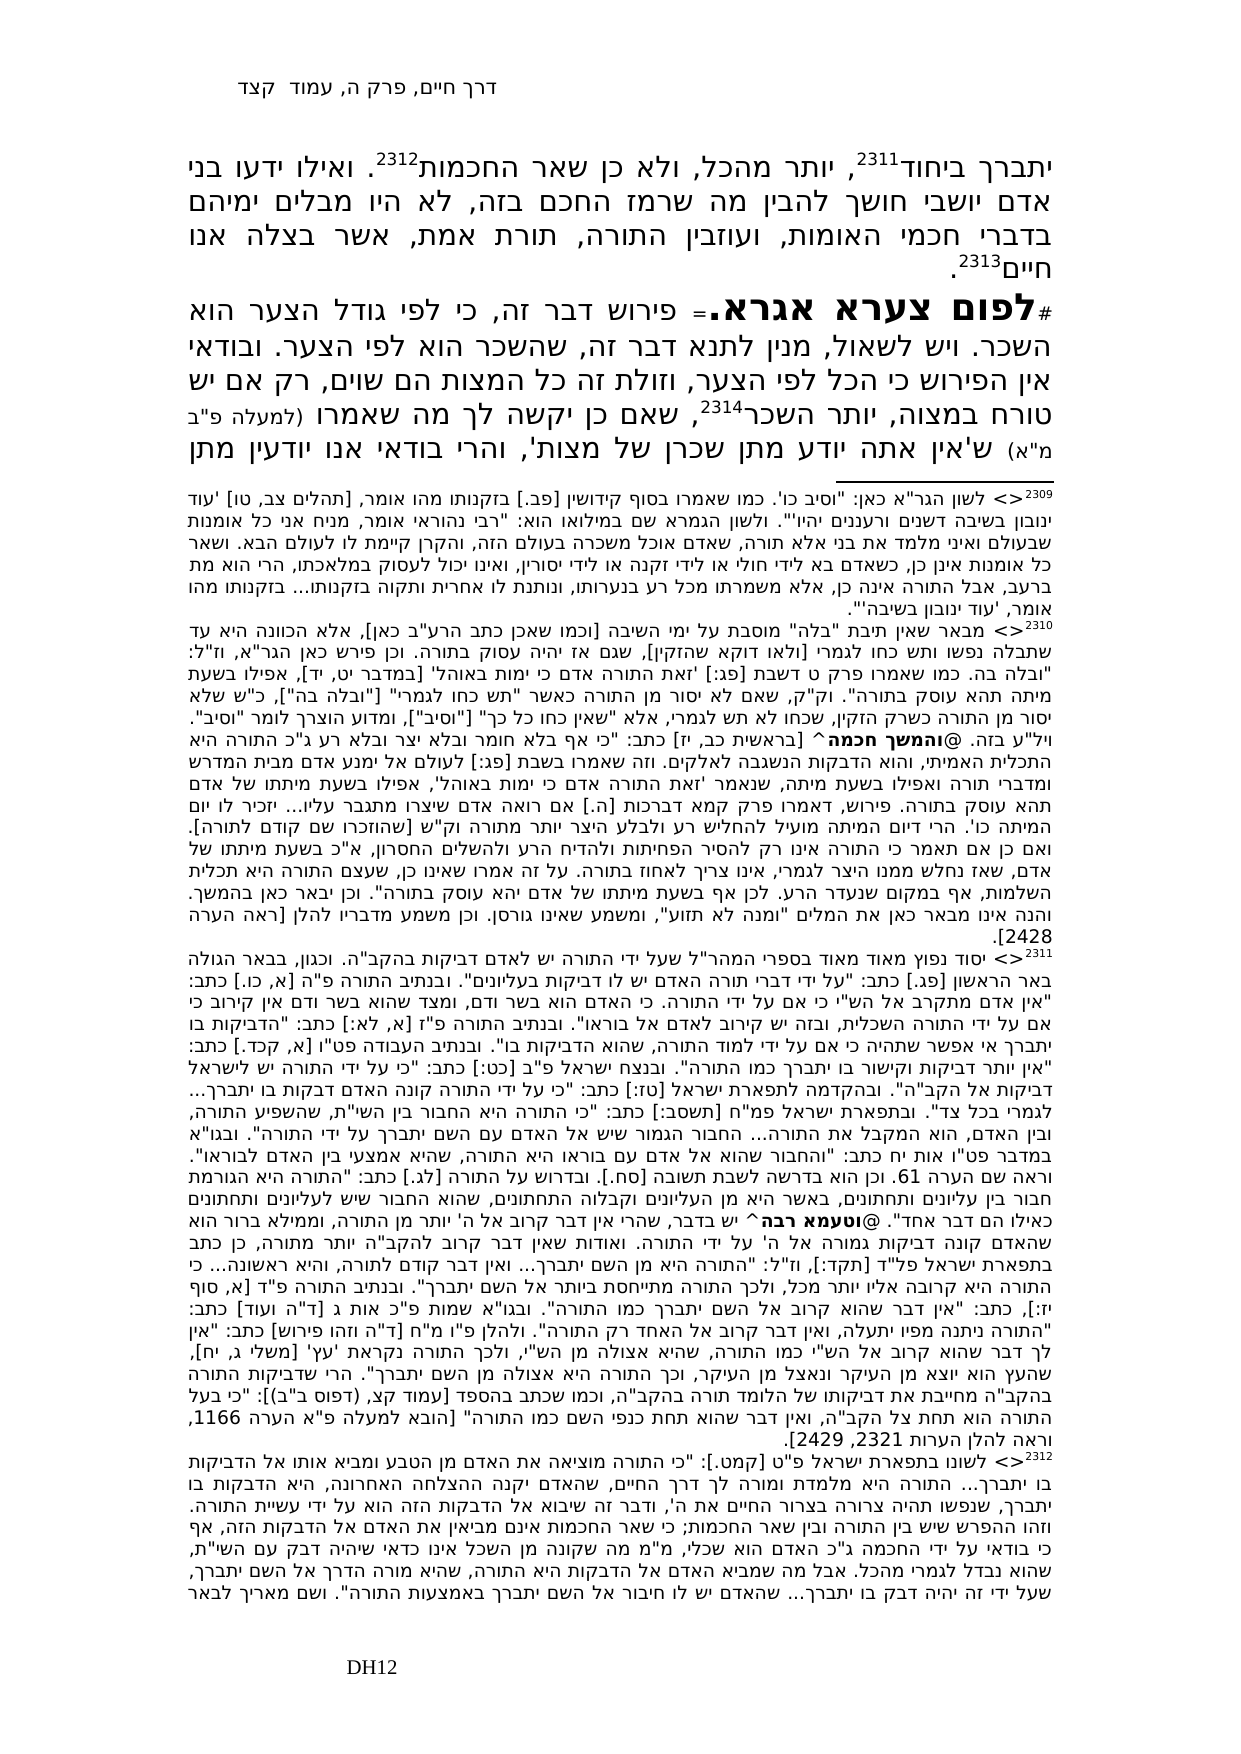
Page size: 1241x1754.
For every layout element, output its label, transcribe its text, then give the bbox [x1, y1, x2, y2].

text #ויש ספרים= גורסין עוד 'ובה תחזי', כלומר שיהיה כל שעשועיו בתורה, וזהו לשון 'ובה תחזי', כי האדם מבקש לראות דברי חכמים ונבונים, ועל זה אמרו 'ובה תחזי', שיהיו כל שעשועיו בתורה. ויש ספרים שגורסין 'ובה תהוי', כלומר שידבק נפשו בתורה. ואמר '[וסיב] ובלה בה', רצה לומר אף אם יזקין לא יסור מן התורה, אף על גב שאין כחו כל כך. ואף אם תש כחו לגמרי, לא יסור מן התורה, וזהו 'ובלה בה'. 'שאין לך מדה טובה הימנה', פירוש התורה היא על כל, שהיא הדבר המביאה אל השם יתברך להתדבק בו יתברך ביחוד, יותר מהכל, ולא כן שאר החכמות. ואילו ידעו בני אדם יושבי חושך להבין מה שרמז החכם בזה, לא היו מבלים ימיהם בדברי חכמי האומות, ועוזבין התורה, תורת אמת, אשר בצלה אנו חיים. [187, 150, 1053, 286]
text #לפום צערא אגרא.= פירוש דבר זה, כי לפי גודל הצער הוא השכר. ויש לשאול, מנין לתנא דבר זה, שהשכר הוא לפי הצער. ובודאי אין הפירוש כי הכל לפי הצער, וזולת זה כל המצות הם שוים, רק אם יש טורח במצוה, יותר השכר, שאם כן יקשה לך מה שאמרו (למעלה פ"ב מ"א) ש'אין אתה יודע מתן שכרן של מצות', והרי בודאי אנו יודעין מתן שכרן של מצות, שהם לפי הטורח והצער שיש במצוה. אבל מה שאמר 'לפום צערא אגרא' הכל מדבר במצוה אחת; שאם עשה המצוה על ידי הצער, יותר יש שכר משאם עשה המצוה שלא על ידי צער. אבל שכר כל מצוה ומצוה הוא אצל השם יתברך בודאי, וכבר בארנו זה למעלה. ומפני כי יש לאומר שיאמר כי השם יתברך צוה לעשות המצוה, וקבע שכר על המצוה, יעשה המצוה בצער או שלא בצער, הכל שוה, ועל זה אמרו כי כאשר מקיים המצוה על ידי צער, שהשכר גדול ביותר. כדאיתא במסכת יומא בפרק בא לו (סט:) ובסנהדרין (סד.) 'כלום נתת לנו יצר הרע לקבל שכר, לא איהו בעינן ולא שכריה בעינן', שתראה מזה בשביל שהוא מקיים את המצוה על ידי צער של יצר הרע, שכרו יותר גדול. [187, 286, 1053, 465]
